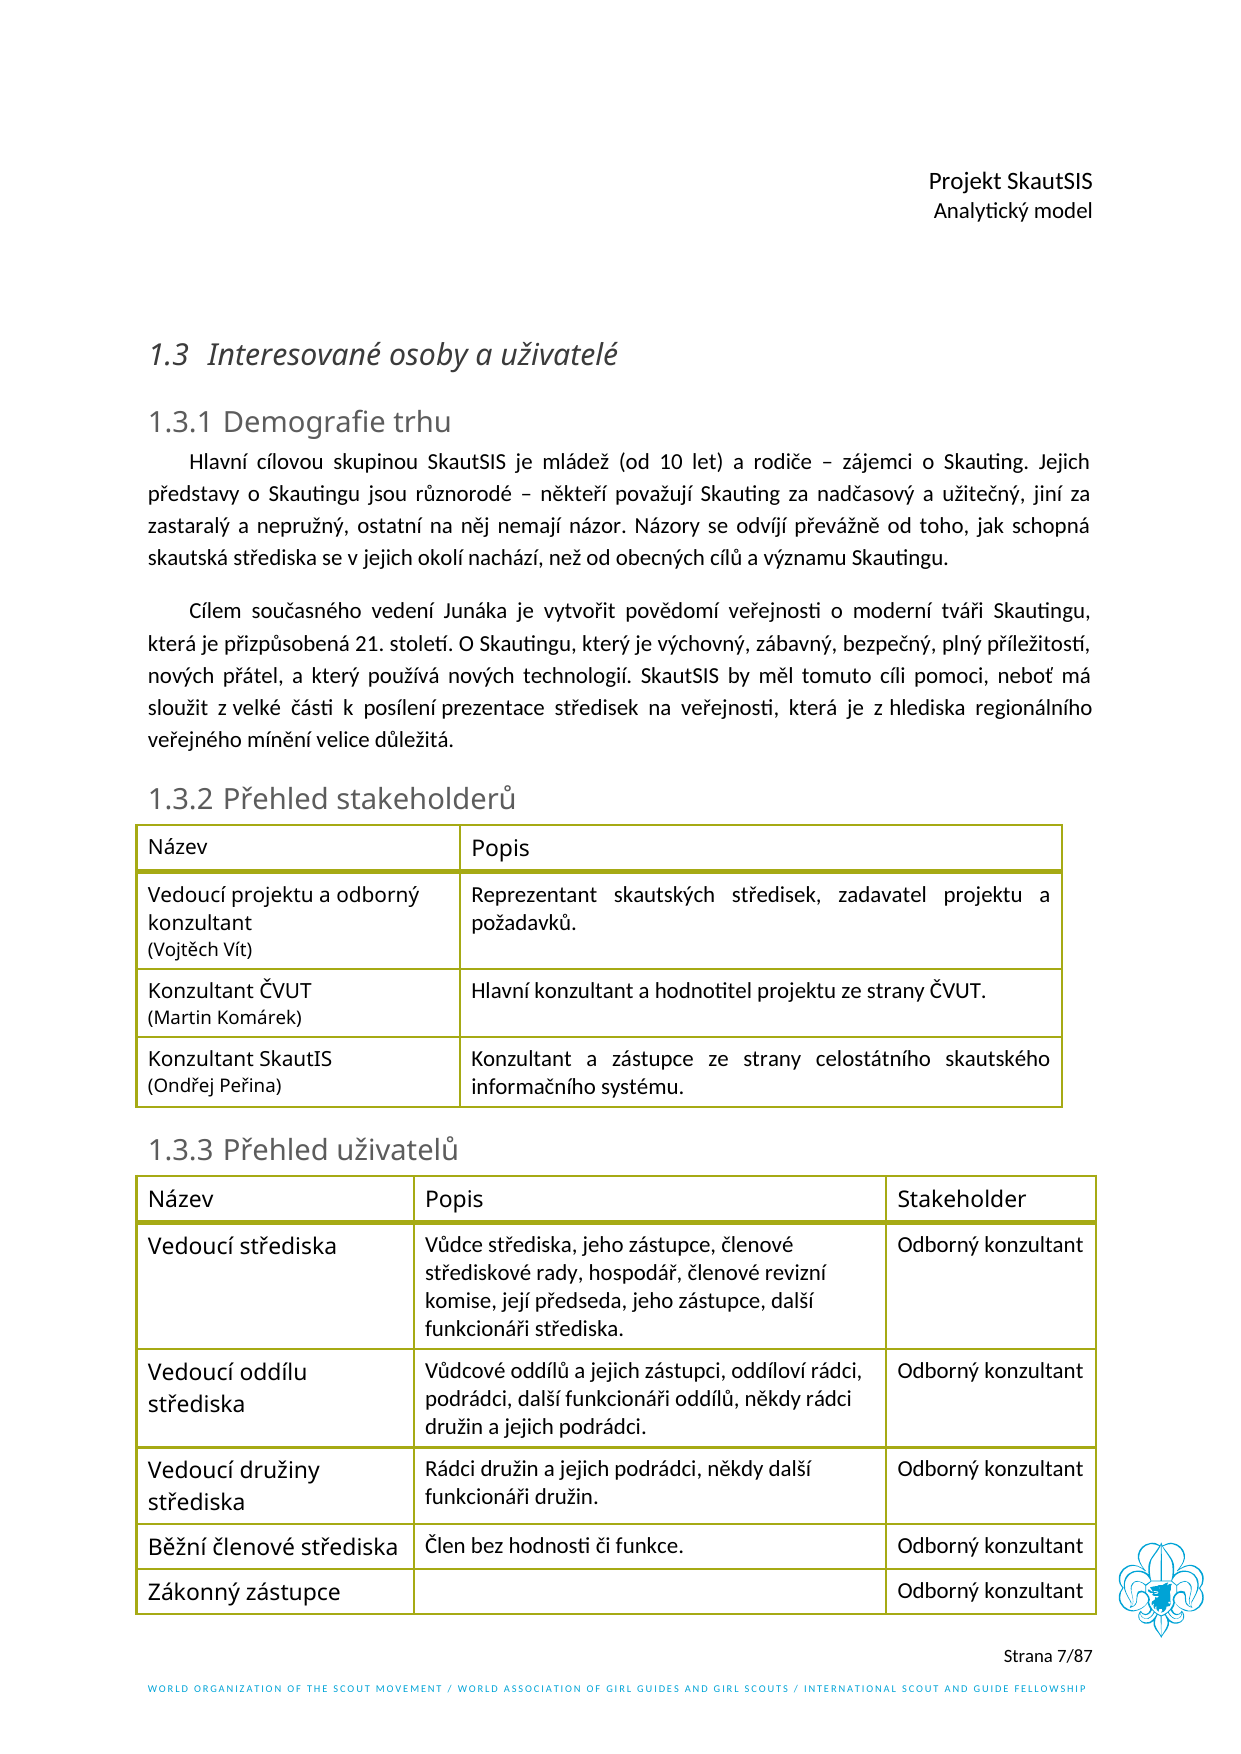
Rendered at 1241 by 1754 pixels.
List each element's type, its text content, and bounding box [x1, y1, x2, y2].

picture [1186, 1600, 1193, 1608]
table_cell Vedoucí projektu a odborný konzultant (Vojtěch Vít) [138, 874, 459, 968]
picture [265, 1685, 271, 1692]
subtitle Demografie trhu [148, 401, 1092, 441]
picture [347, 1685, 354, 1692]
picture [565, 1685, 572, 1692]
table_cell Vedoucí střediska [138, 1225, 413, 1348]
picture [1163, 1580, 1191, 1591]
table_cell Odborný konzultant [887, 1570, 1095, 1613]
table_cell Vůdcové oddílů a jejich zástupci, oddíloví rádci, podrádci, další funkcionáři oddílů, někdy rádci družin a jejich podrádci. [415, 1350, 885, 1446]
table_cell Rádci družin a jejich podrádci, někdy další funkcionáři družin. [415, 1449, 885, 1523]
picture [883, 1685, 889, 1692]
picture [246, 1685, 252, 1692]
subtitle Přehled uživatelů [148, 1129, 1092, 1168]
picture [916, 1685, 923, 1692]
picture [944, 1685, 950, 1692]
table_cell Vůdce střediska, jeho zástupce, členové střediskové rady, hospodář, členové revizní komise, její předseda, jeho zástupce, další funkcionáři střediska. [415, 1225, 885, 1348]
picture [1138, 1580, 1147, 1591]
picture [1171, 1603, 1184, 1619]
picture [606, 1685, 612, 1692]
table_cell Odborný konzultant [887, 1525, 1095, 1568]
subtitle Interesované osoby a uživatelé [148, 333, 1092, 374]
table_cell [415, 1570, 885, 1613]
picture [525, 1685, 532, 1692]
picture [194, 1685, 201, 1692]
table_cell Člen bez hodnosti či funkce. [415, 1525, 885, 1568]
picture [1136, 1565, 1147, 1572]
table_header Popis [415, 1177, 885, 1220]
subtitle Přehled stakeholderů [148, 778, 1092, 818]
table_header Popis [461, 826, 1061, 869]
picture [158, 1685, 165, 1692]
table_cell Reprezentant skautských středisek, zadavatel projektu a požadavků. [461, 874, 1061, 968]
picture [1049, 1685, 1058, 1692]
picture [866, 1685, 873, 1692]
table_cell Odborný konzultant [887, 1350, 1095, 1446]
table_cell Konzultant SkautIS (Ondřej Peřina) [138, 1038, 459, 1106]
picture [684, 1685, 690, 1692]
table_cell Konzultant ČVUT (Martin Komárek) [138, 970, 459, 1036]
table_cell Hlavní konzultant a hodnotitel projektu ze strany ČVUT. [461, 970, 1061, 1036]
picture [713, 1685, 719, 1692]
table_cell Odborný konzultant [887, 1449, 1095, 1523]
picture [468, 1685, 475, 1692]
picture [210, 1685, 216, 1692]
picture [1138, 1614, 1153, 1623]
picture [758, 1685, 765, 1692]
picture [218, 1685, 224, 1692]
text Cílem současného vedení Junáka je vytvořit povědomí veřejnosti o moderní tváři Skautingu, která je přizpůsobená 21. století. O Skautingu, který je výchovný, zábavný, bezpečný, plný příležitostí, nových přátel, a který používá nových technologií. SkautSIS by měl tomuto cíli pomoci, neboť má sloužit z velké části k posílení prezentace středisek na veřejnosti, která je z hlediska regionálního veřejného mínění velice důležitá. [148, 596, 1092, 753]
table_cell Vedoucí družiny střediska [138, 1449, 413, 1523]
text Hlavní cílovou skupinou SkautSIS je mládež (od 10 let) a rodiče – zájemci o Skauting. Jejich představy o Skautingu jsou různorodé – někteří považují Skauting za nadčasový a užitečný, jiní za zastaralý a nepružný, ostatní na něj nemají názor. Názory se odvíjí převážně od toho, jak schopná skautská střediska se v jejich okolí nachází, než od obecných cílů a významu Skautingu. [148, 447, 1092, 571]
picture [1160, 1617, 1166, 1635]
table_header Název [138, 826, 459, 869]
table_header Název [138, 1177, 413, 1220]
table_header Stakeholder [887, 1177, 1095, 1220]
picture [1125, 1581, 1138, 1607]
picture [1153, 1609, 1161, 1614]
picture [637, 1685, 643, 1692]
picture [1137, 1602, 1147, 1612]
picture [973, 1685, 979, 1692]
picture [503, 1685, 509, 1692]
table_cell Konzultant a zástupce ze strany celostátního skautského informačního systému. [461, 1038, 1061, 1106]
picture [287, 1685, 294, 1692]
table_cell Vedoucí oddílu střediska [138, 1350, 413, 1446]
picture [386, 1685, 392, 1692]
picture [586, 1685, 592, 1692]
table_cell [138, 1570, 413, 1613]
picture [545, 1685, 551, 1692]
picture [395, 1685, 401, 1692]
table_cell Běžní členové střediska [138, 1525, 413, 1568]
table_cell Odborný konzultant [887, 1225, 1095, 1348]
picture [1040, 1685, 1046, 1692]
